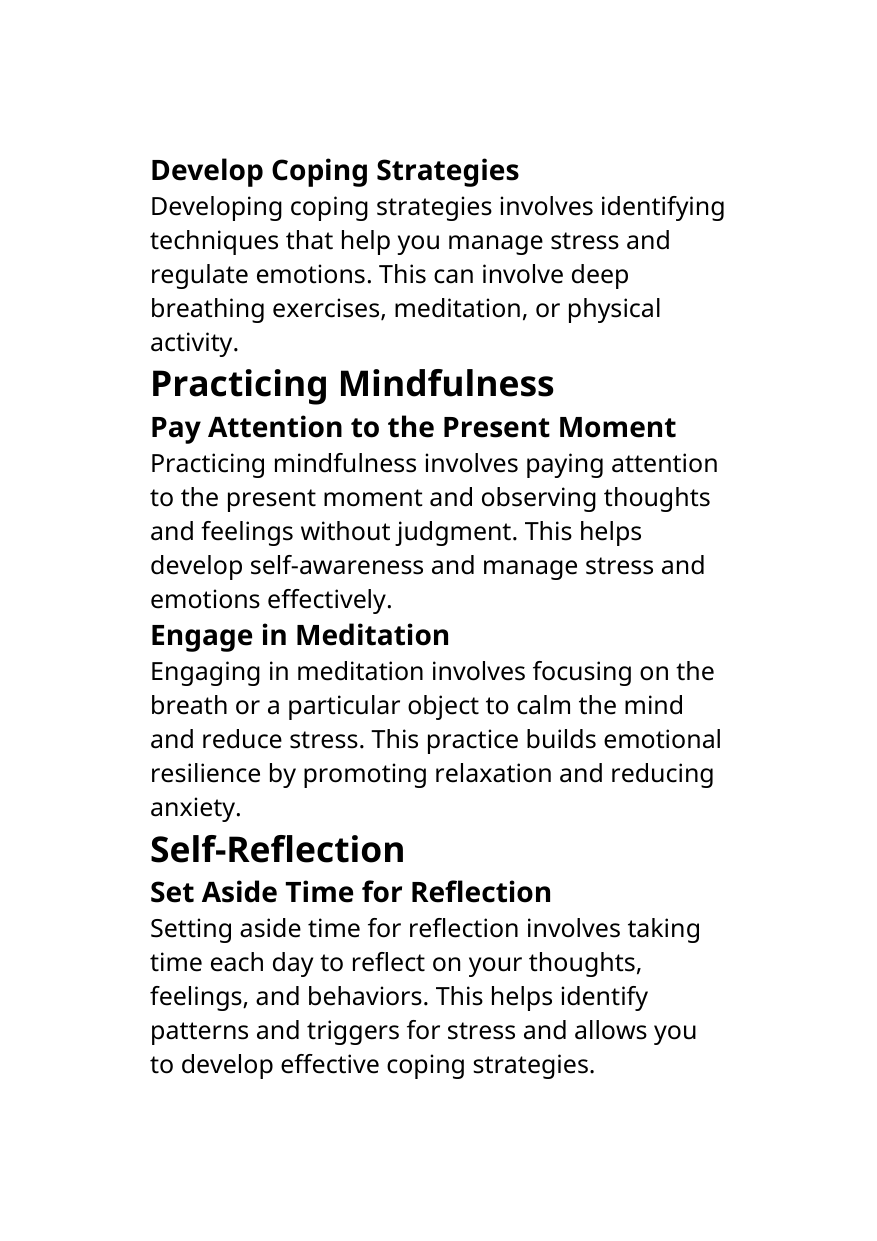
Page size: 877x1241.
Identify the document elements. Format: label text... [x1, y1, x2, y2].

subtitle Set Aside Time for Reflection [150, 872, 727, 911]
subtitle Engage in Meditation [150, 616, 727, 654]
subtitle Self-Reflection [150, 824, 727, 872]
subtitle Develop Coping Strategies [150, 150, 727, 188]
subtitle Practicing Mindfulness [150, 359, 727, 407]
text Developing coping strategies involves identifying techniques that help you manage stress and regulate emotions. This can involve deep breathing exercises, meditation, or physical activity. [150, 188, 727, 359]
subtitle Pay Attention to the Present Moment [150, 407, 727, 445]
text Setting aside time for reflection involves taking time each day to reflect on your thoughts, feelings, and behaviors. This helps identify patterns and triggers for stress and allows you to develop effective coping strategies. [150, 911, 727, 1081]
text Practicing mindfulness involves paying attention to the present moment and observing thoughts and feelings without judgment. This helps develop self-awareness and manage stress and emotions effectively. [150, 445, 727, 616]
text Engaging in meditation involves focusing on the breath or a particular object to calm the mind and reduce stress. This practice builds emotional resilience by promoting relaxation and reducing anxiety. [150, 654, 727, 824]
